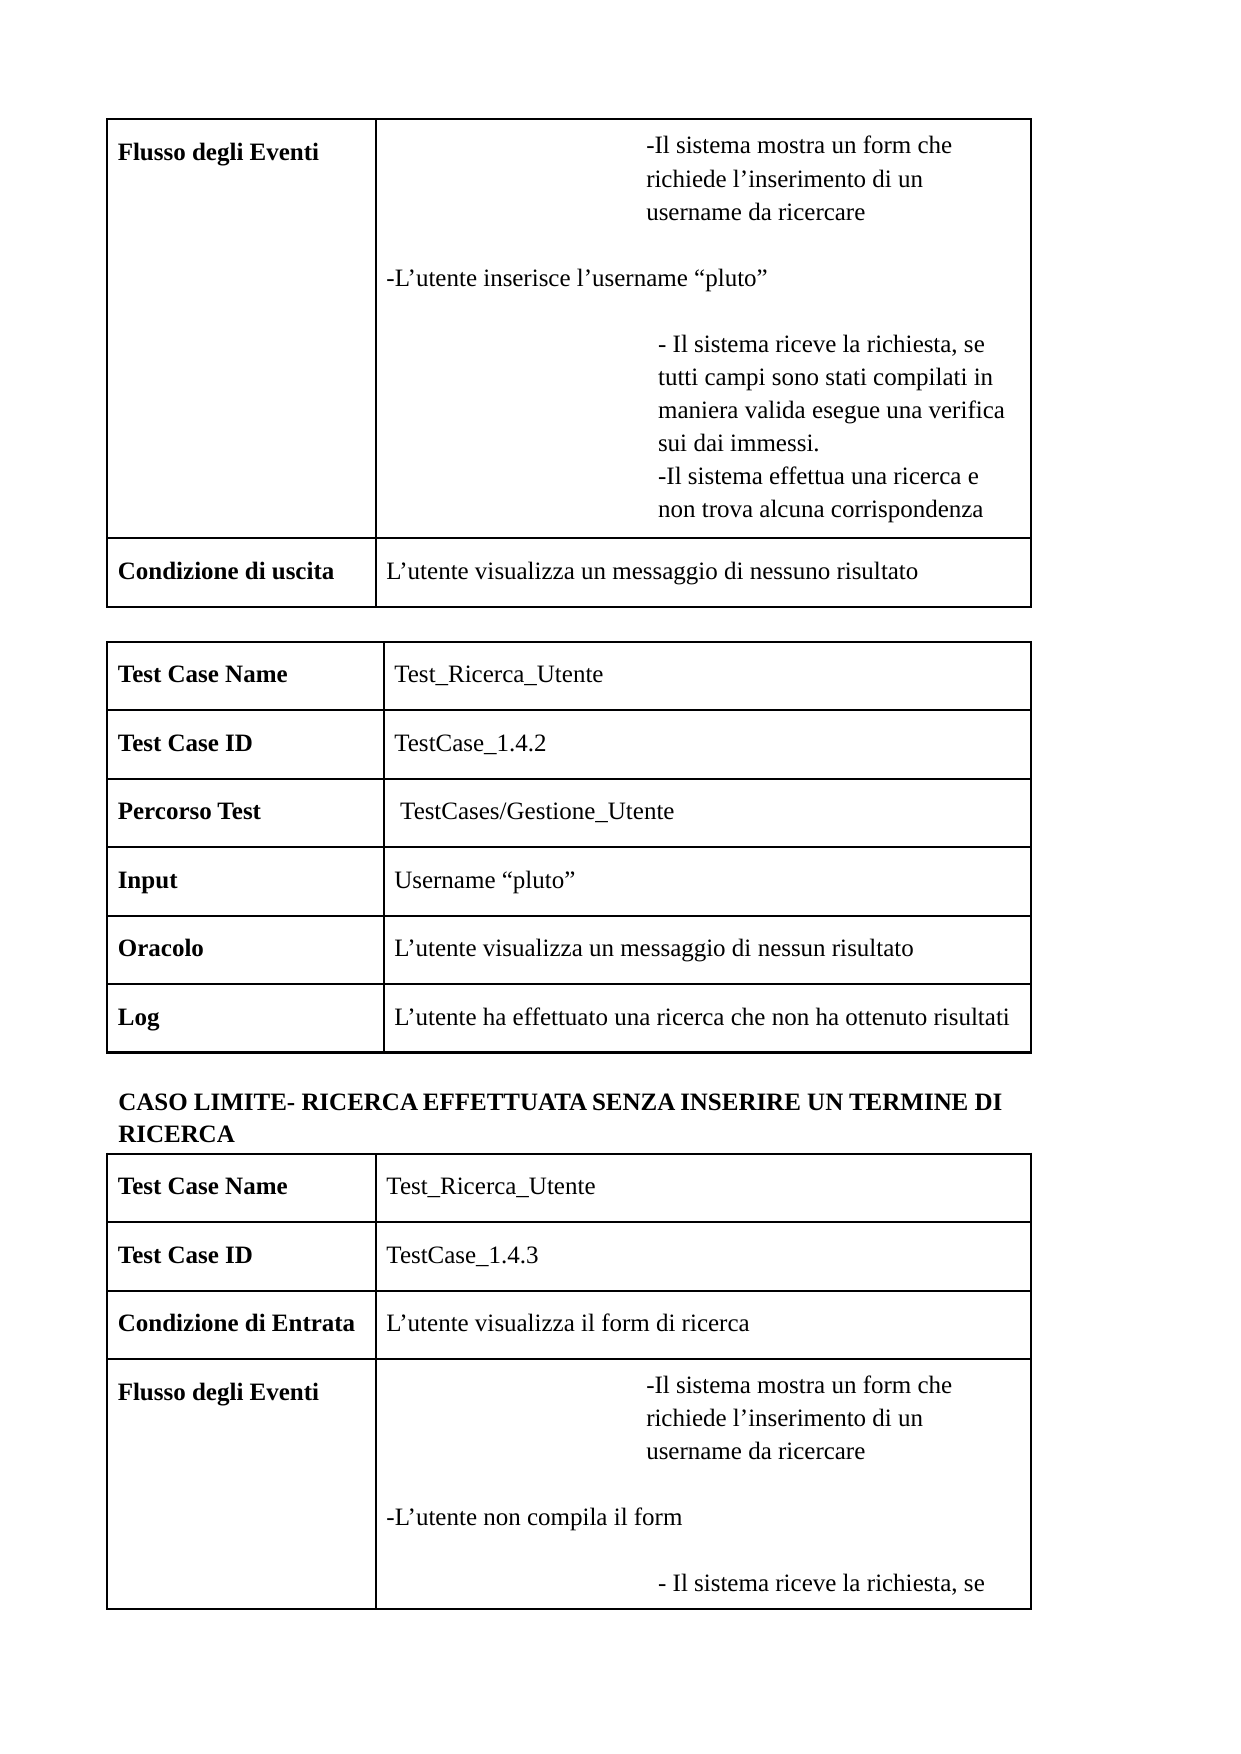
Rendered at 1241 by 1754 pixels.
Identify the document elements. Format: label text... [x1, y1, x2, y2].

text CASO LIMITE- RICERCA EFFETTUATA SENZA INSERIRE UN TERMINE DI RICERCA [118, 1087, 1122, 1148]
table_cell Percorso Test [108, 780, 383, 846]
table_cell L’utente ha effettuato una ricerca che non ha ottenuto risultati [385, 985, 1030, 1051]
table_cell Log [108, 985, 383, 1051]
table_cell Condizione di Entrata [108, 1292, 375, 1358]
table_cell Test Case ID [108, 1223, 375, 1289]
table_cell L’utente visualizza un messaggio di nessuno risultato [377, 539, 1030, 606]
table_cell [377, 1360, 1030, 1608]
table_cell Oracolo [108, 917, 383, 983]
table_cell L’utente visualizza il form di ricerca [377, 1292, 1030, 1358]
table_header Test Case Name [108, 1155, 375, 1221]
table_cell L’utente visualizza un messaggio di nessun risultato [385, 917, 1030, 983]
table_header Test_Ricerca_Utente [377, 1155, 1030, 1221]
table_cell -Il sistema mostra un form che richiede l’inserimento di un username da ricercare -L’utente inserisce l’username “pluto” - Il sistema riceve la richiesta, se tutti campi sono stati compilati in maniera valida esegue una verifica sui dai immessi. -Il sistema effettua una ricerca e non trova alcuna corrispondenza [377, 120, 1030, 537]
table_cell Test Case ID [108, 711, 383, 778]
table_header Test Case Name [108, 643, 383, 709]
table_cell Flusso degli Eventi [108, 120, 375, 537]
table_cell Input [108, 848, 383, 914]
table_cell TestCases/Gestione_Utente [385, 780, 1030, 846]
table_header Test_Ricerca_Utente [385, 643, 1030, 709]
table_cell Flusso degli Eventi [108, 1360, 375, 1608]
table_cell TestCase_1.4.3 [377, 1223, 1030, 1289]
table_cell TestCase_1.4.2 [385, 711, 1030, 778]
table_cell Condizione di uscita [108, 539, 375, 606]
table_cell Username “pluto” [385, 848, 1030, 914]
